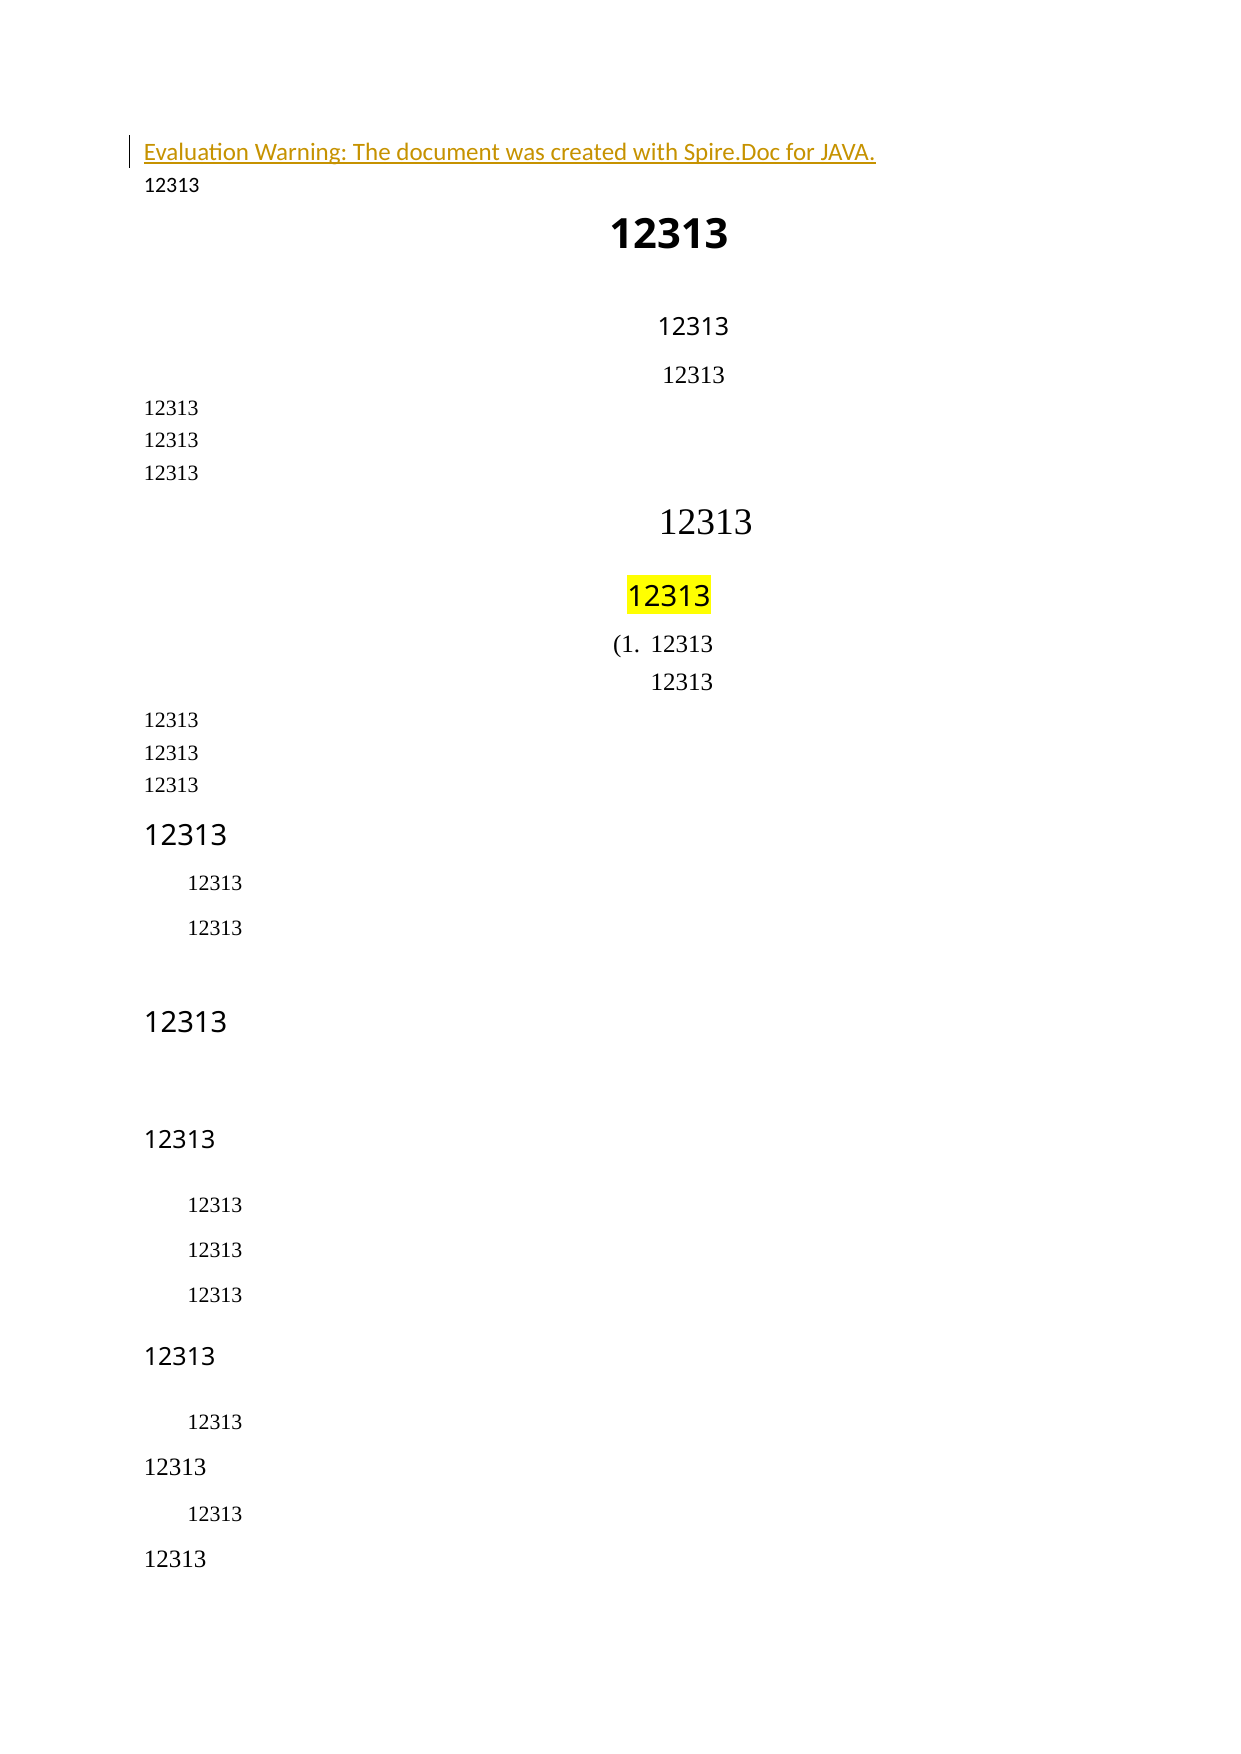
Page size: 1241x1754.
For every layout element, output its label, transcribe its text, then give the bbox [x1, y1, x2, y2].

text 12313 [144, 489, 1194, 554]
text 12313 [144, 391, 1194, 424]
list 12313 [144, 627, 1182, 660]
text 12313 [144, 989, 1194, 1054]
text 12313 [144, 769, 1194, 801]
text 12313 [144, 736, 1194, 769]
text 12313 [144, 1233, 1194, 1266]
text 12313 [144, 801, 1194, 866]
text 12313 [144, 200, 1194, 265]
text 12313 [144, 456, 1194, 489]
text 12313 [144, 911, 1194, 944]
text 12313 [144, 562, 1194, 627]
text 12313 [144, 1451, 1194, 1483]
text 12313 [144, 424, 1194, 456]
text 12313 [144, 1497, 1194, 1530]
text 12313 [144, 294, 1194, 359]
text 12313 [144, 168, 1194, 200]
text 12313 [181, 665, 1182, 698]
text 12313 [144, 866, 1194, 899]
text 12313 [144, 1278, 1194, 1311]
text 12313 [144, 1542, 1194, 1575]
text 12313 [144, 1323, 1194, 1388]
text 12313 [144, 359, 1194, 391]
text 12313 [144, 1188, 1194, 1221]
text 12313 [144, 704, 1194, 736]
text 12313 [144, 1405, 1194, 1438]
text 12313 [144, 1106, 1194, 1171]
